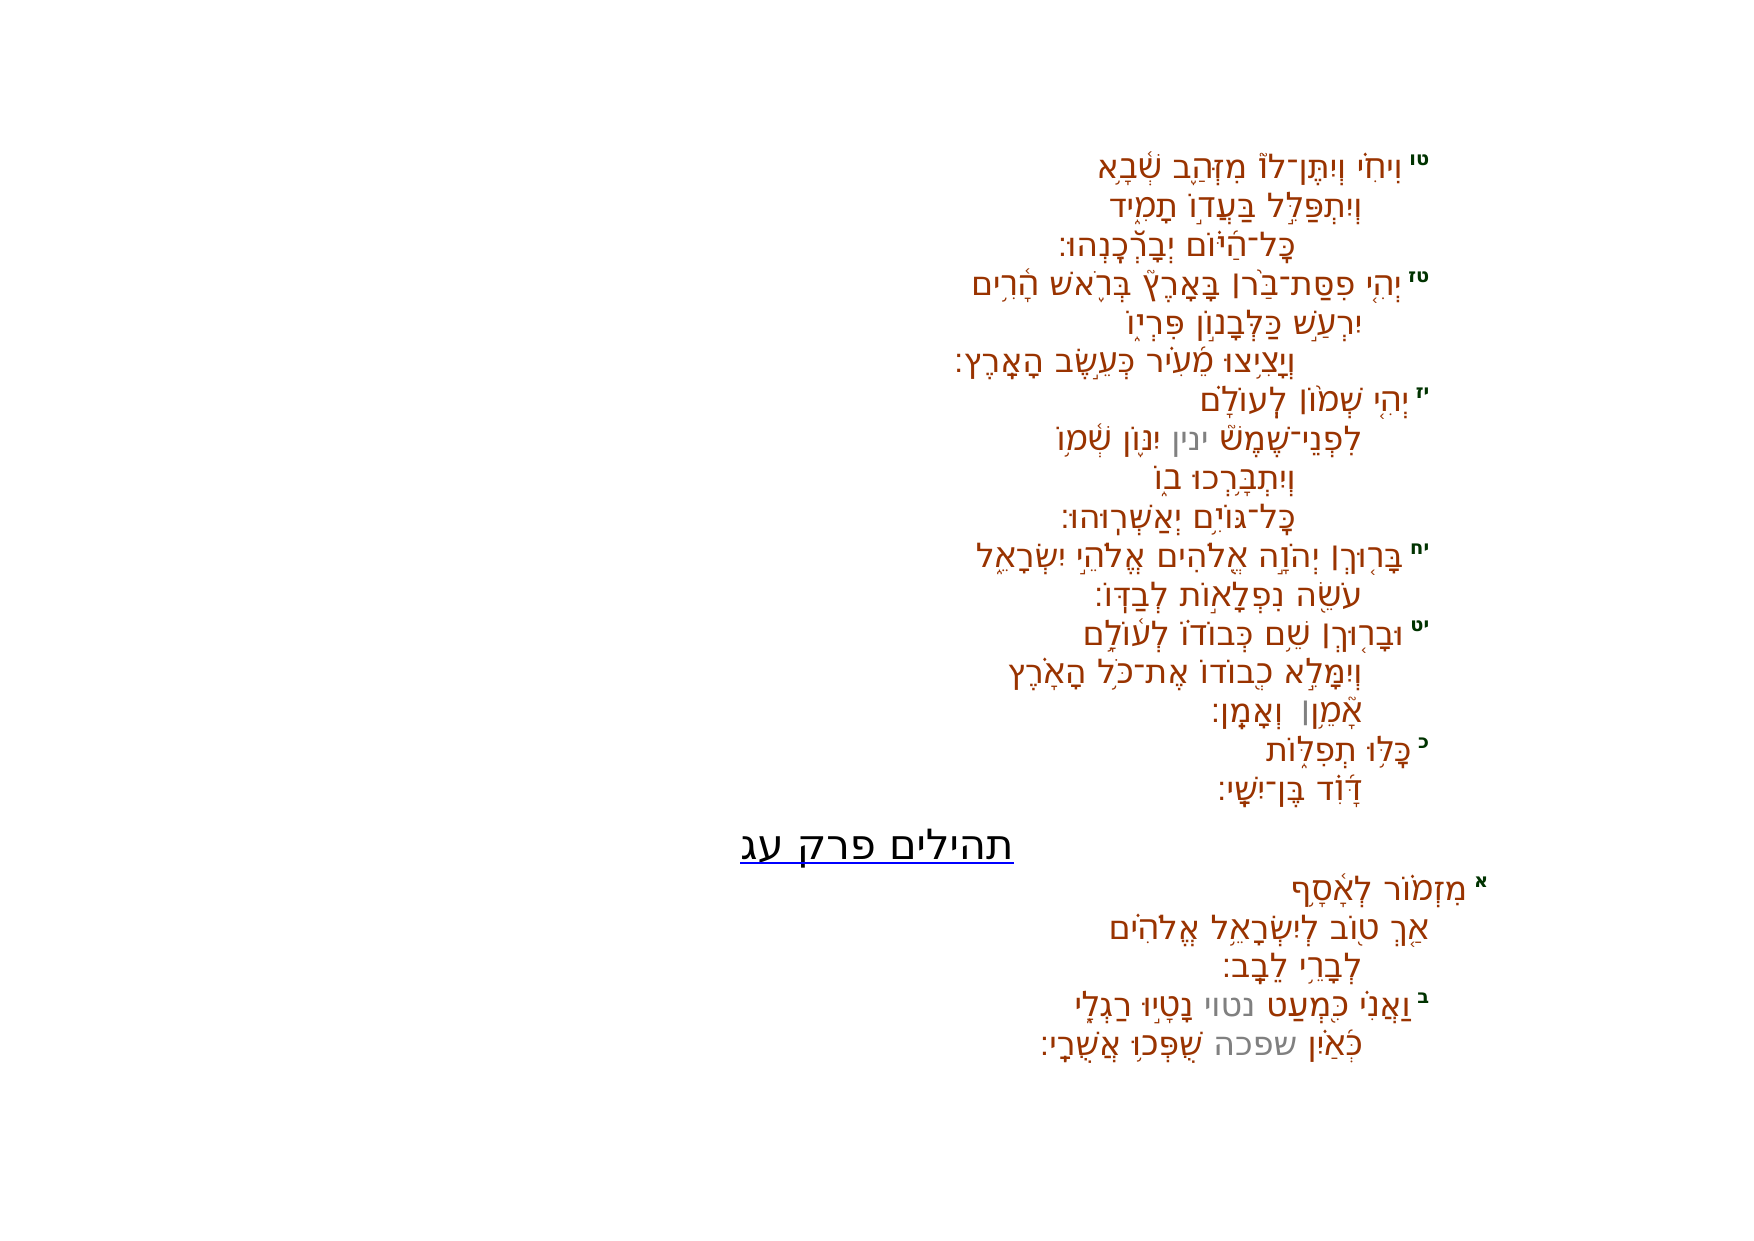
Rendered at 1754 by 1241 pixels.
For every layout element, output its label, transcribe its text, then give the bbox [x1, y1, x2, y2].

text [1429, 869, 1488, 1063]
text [266, 148, 1488, 808]
text תהילים פרק עג [148, 821, 1606, 869]
